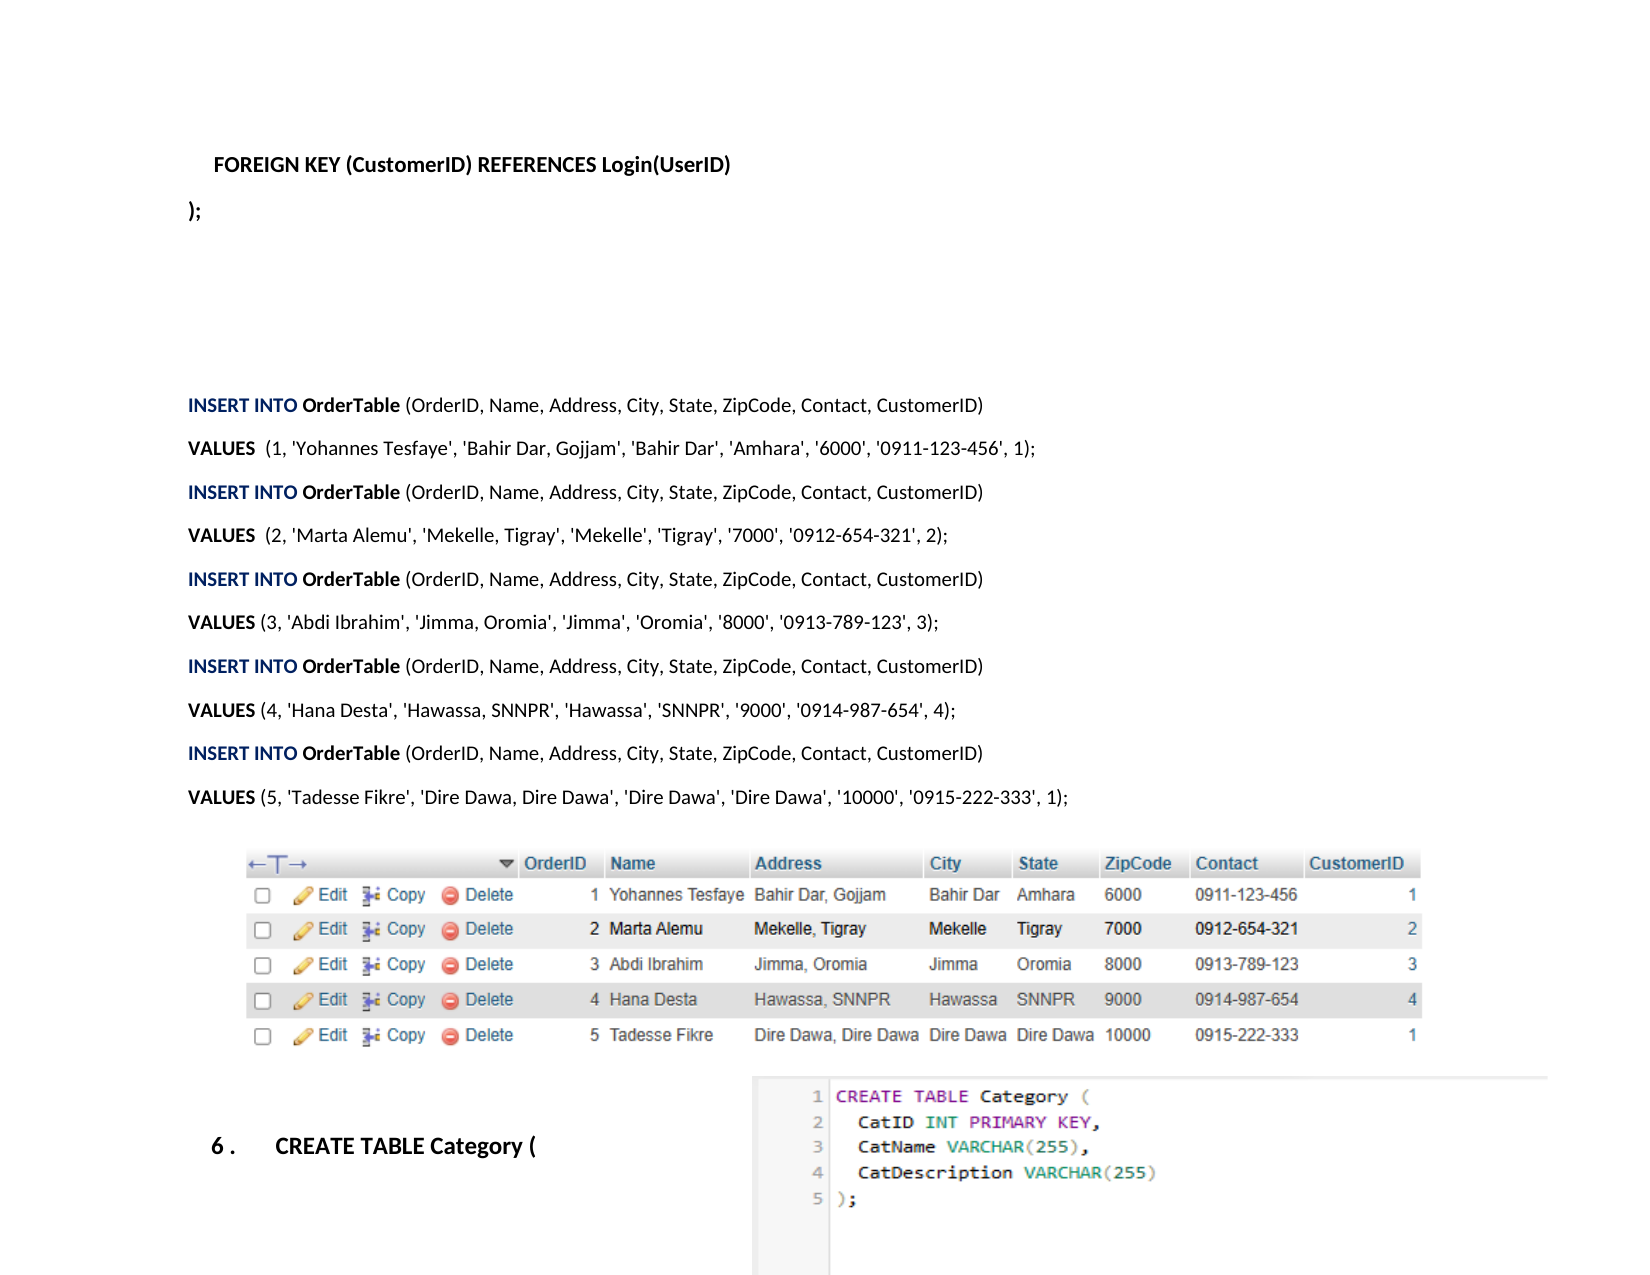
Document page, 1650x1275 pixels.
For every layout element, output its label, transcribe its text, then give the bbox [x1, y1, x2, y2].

text VALUES (1, 'Yohannes Tesfaye', 'Bahir Dar, Gojjam', 'Bahir Dar', 'Amhara', '6000', '0911-123-456', 1); [188, 436, 1556, 461]
text INSERT INTO OrderTable (OrderID, Name, Address, City, State, ZipCode, Contact, CustomerID) [188, 740, 1556, 766]
text VALUES (5, 'Tadesse Fikre', 'Dire Dawa, Dire Dawa', 'Dire Dawa', 'Dire Dawa', '10000', '0915-222-333', 1); [188, 784, 1556, 809]
text INSERT INTO OrderTable (OrderID, Name, Address, City, State, ZipCode, Contact, CustomerID) [188, 392, 1556, 417]
text ); [188, 196, 1556, 224]
text FOREIGN KEY (CustomerID) REFERENCES Login(UserID) [188, 150, 1556, 178]
text VALUES (2, 'Marta Alemu', 'Mekelle, Tigray', 'Mekelle', 'Tigray', '7000', '0912-654-321', 2); [188, 523, 1556, 548]
text INSERT INTO OrderTable (OrderID, Name, Address, City, State, ZipCode, Contact, CustomerID) [188, 479, 1556, 504]
text 6 . CREATE TABLE Category ( [103, 827, 1556, 1160]
text INSERT INTO OrderTable (OrderID, Name, Address, City, State, ZipCode, Contact, CustomerID) [188, 653, 1556, 679]
picture [752, 1076, 1548, 1275]
text INSERT INTO OrderTable (OrderID, Name, Address, City, State, ZipCode, Contact, CustomerID) [188, 566, 1556, 592]
text VALUES (3, 'Abdi Ibrahim', 'Jimma, Oromia', 'Jimma', 'Oromia', '8000', '0913-789-123', 3); [188, 610, 1556, 635]
text VALUES (4, 'Hana Desta', 'Hawassa, SNNPR', 'Hawassa', 'SNNPR', '9000', '0914-987-654', 4); [188, 697, 1556, 722]
